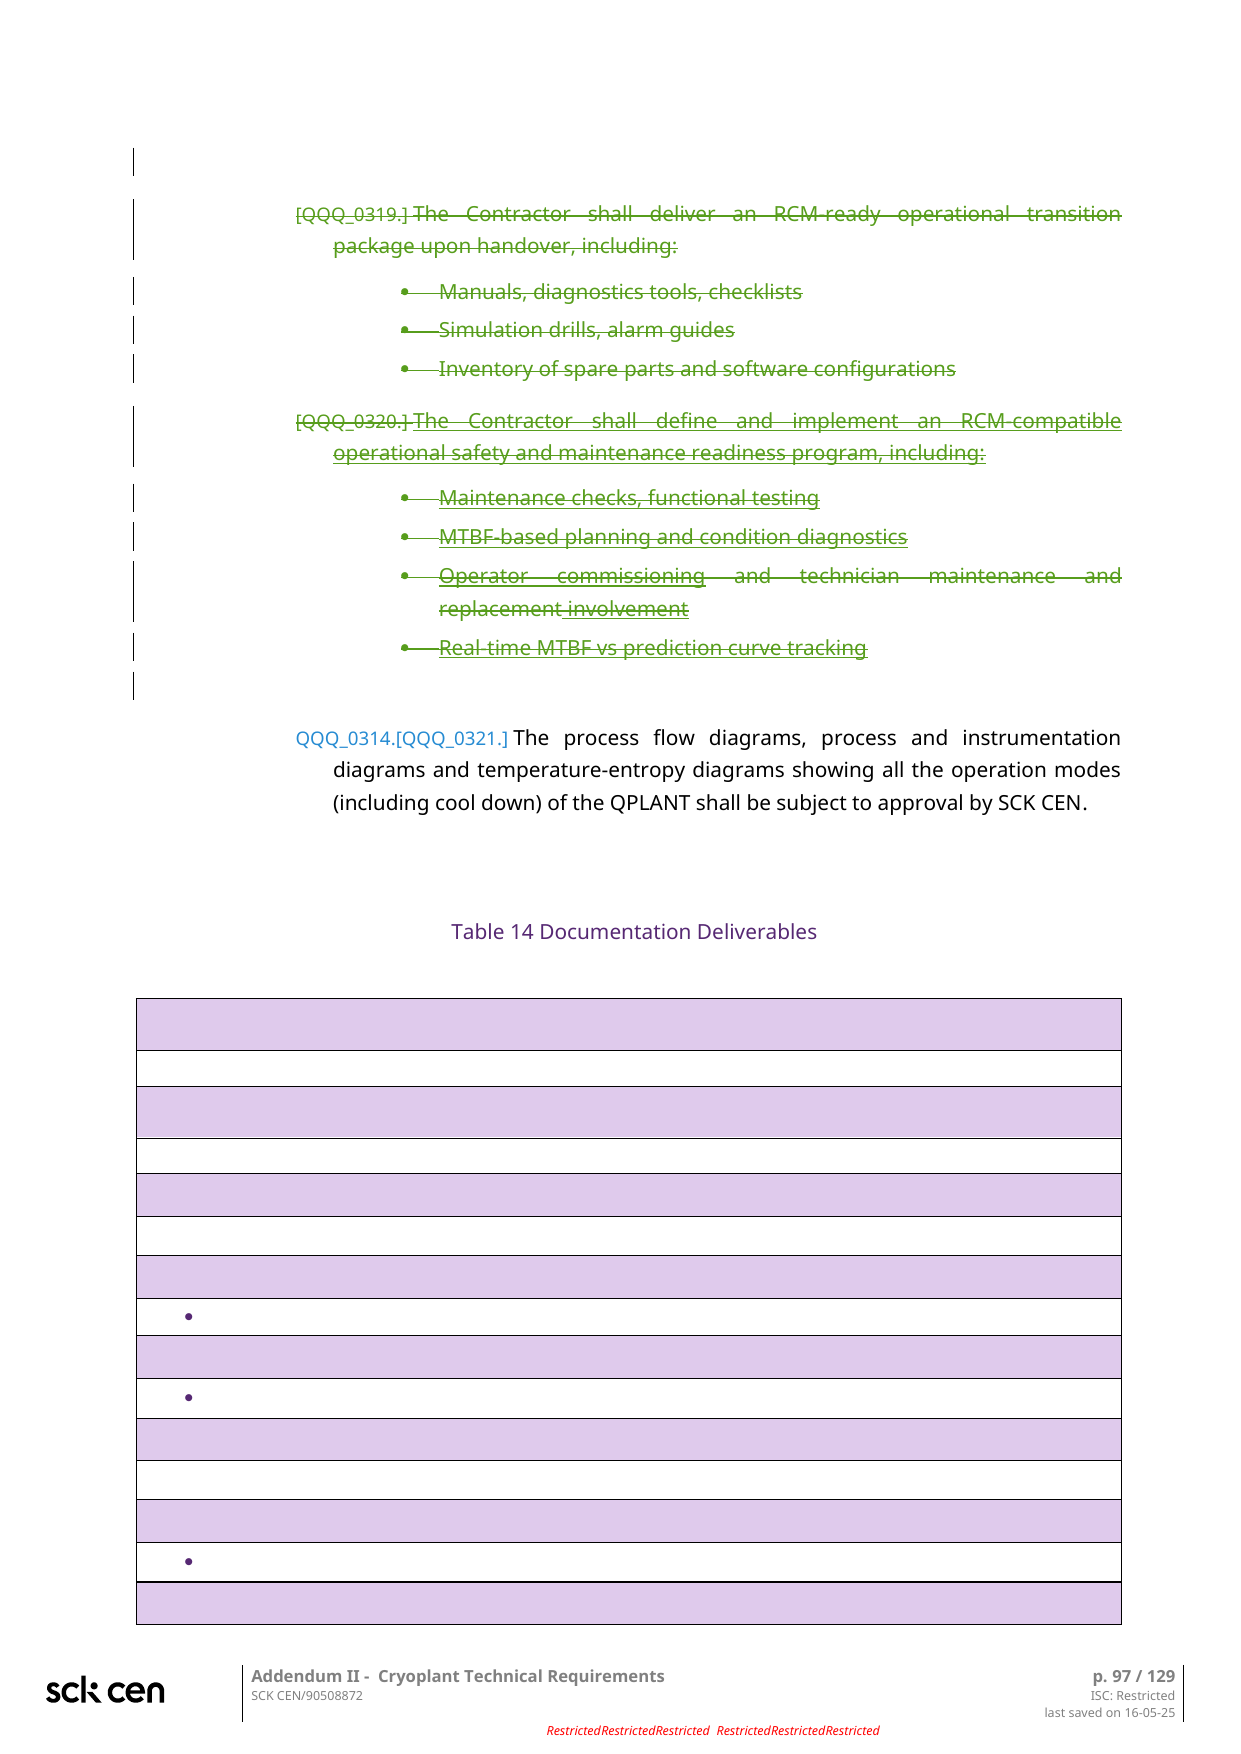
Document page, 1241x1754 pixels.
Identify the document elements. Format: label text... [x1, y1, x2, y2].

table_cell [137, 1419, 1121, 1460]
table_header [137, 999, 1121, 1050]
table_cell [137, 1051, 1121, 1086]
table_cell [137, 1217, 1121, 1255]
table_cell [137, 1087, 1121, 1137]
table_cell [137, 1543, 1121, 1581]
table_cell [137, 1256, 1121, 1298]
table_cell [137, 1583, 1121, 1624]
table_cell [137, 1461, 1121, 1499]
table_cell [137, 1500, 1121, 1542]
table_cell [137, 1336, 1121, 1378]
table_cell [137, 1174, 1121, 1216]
text Table 14 Documentation Deliverables [146, 917, 1122, 946]
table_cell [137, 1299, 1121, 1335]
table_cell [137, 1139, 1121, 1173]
text The process flow diagrams, process and instrumentation diagrams and temperature-entropy diagrams showing all the operation modes (including cool down) of the QPLANT shall be subject to approval by SCK CEN. [295, 723, 1122, 817]
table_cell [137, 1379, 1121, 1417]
